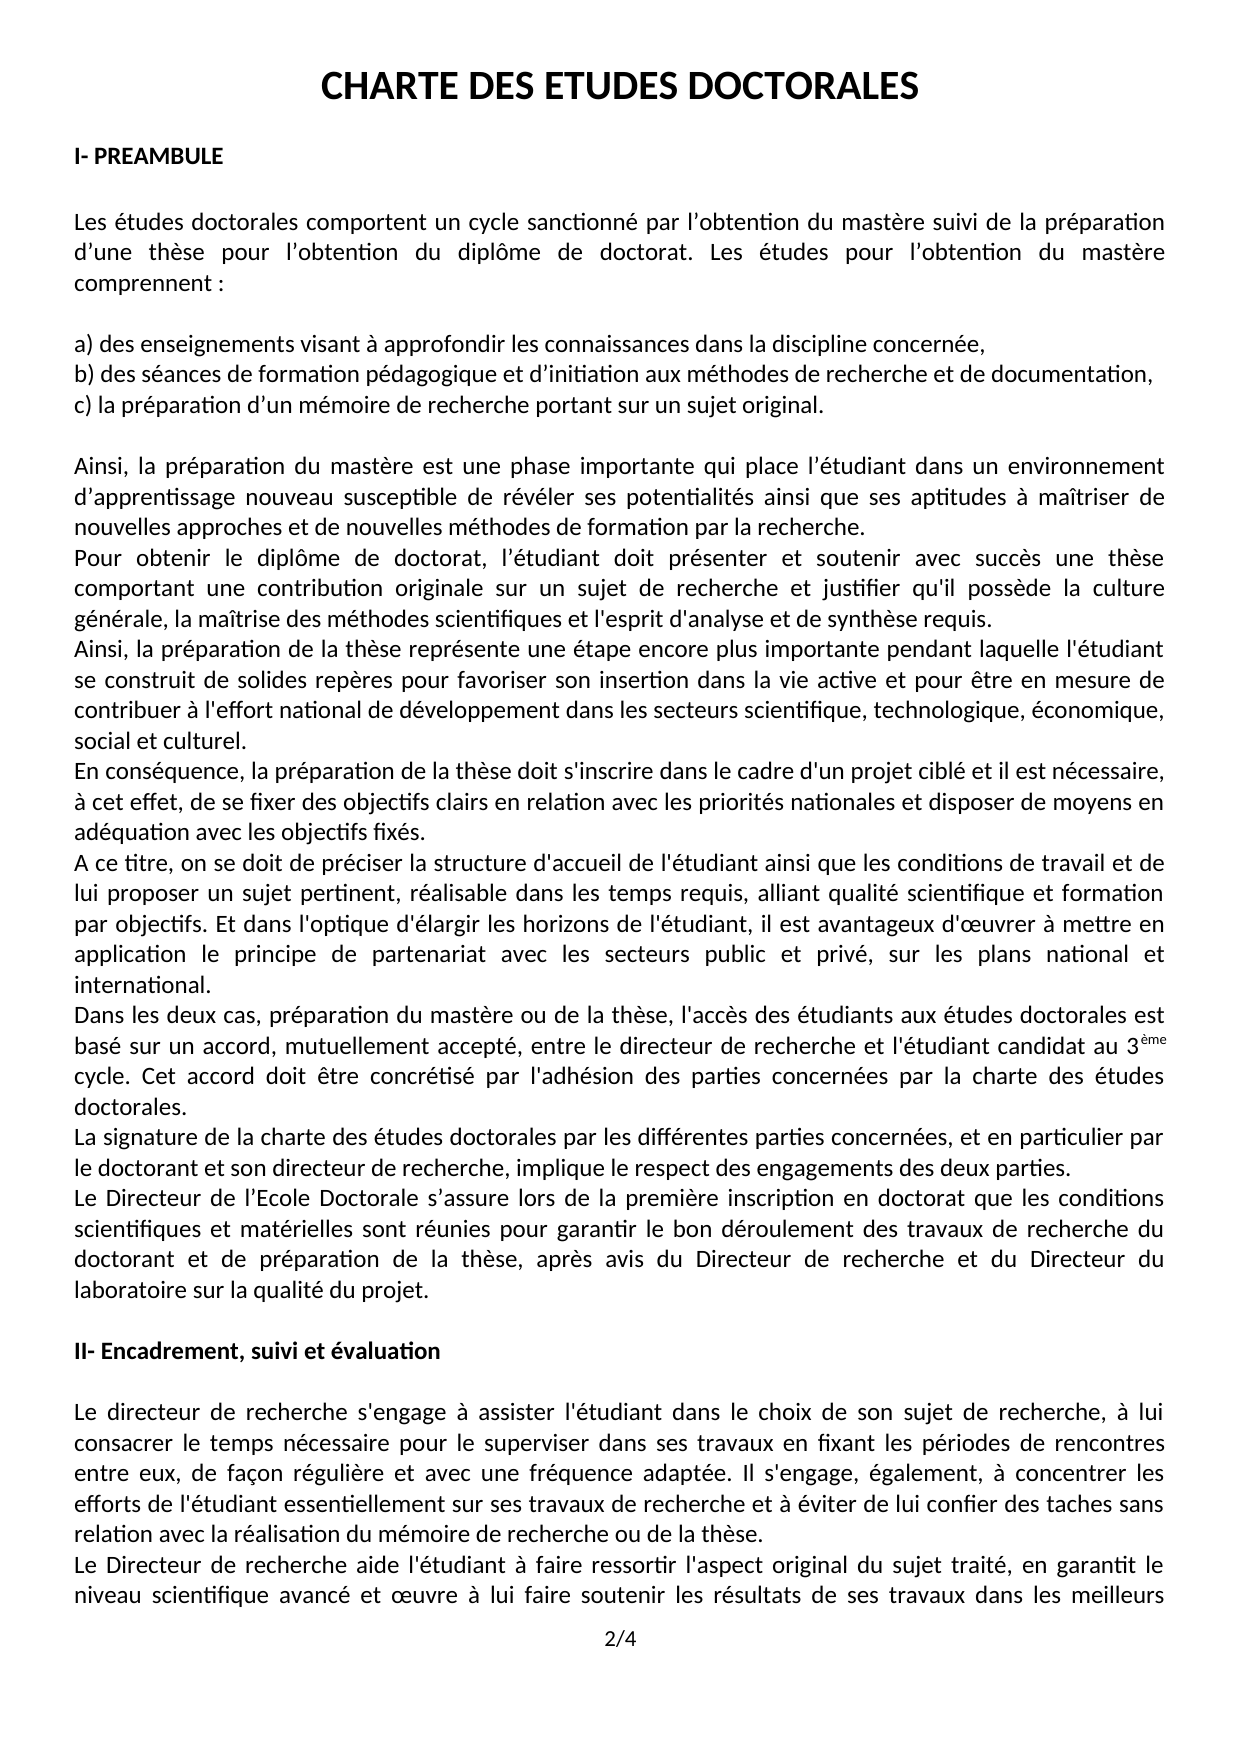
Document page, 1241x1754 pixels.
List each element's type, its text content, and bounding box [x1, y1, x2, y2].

text b) des séances de formation pédagogique et d’initiation aux méthodes de recherche et de documentation, [74, 358, 1166, 389]
text CHARTE DES ETUDES DOCTORALES [74, 59, 1166, 110]
text Ainsi, la préparation du mastère est une phase importante qui place l’étudiant dans un environnement d’apprentissage nouveau susceptible de révéler ses potentialités ainsi que ses aptitudes à maîtriser de nouvelles approches et de nouvelles méthodes de formation par la recherche. [74, 450, 1166, 542]
text Le Directeur de l’Ecole Doctorale s’assure lors de la première inscription en doctorat que les conditions scientifiques et matérielles sont réunies pour garantir le bon déroulement des travaux de recherche du doctorant et de préparation de la thèse, après avis du Directeur de recherche et du Directeur du laboratoire sur la qualité du projet. [74, 1183, 1166, 1305]
text c) la préparation d’un mémoire de recherche portant sur un sujet original. [74, 389, 1166, 419]
text En conséquence, la préparation de la thèse doit s'inscrire dans le cadre d'un projet ciblé et il est nécessaire, à cet effet, de se fixer des objectifs clairs en relation avec les priorités nationales et disposer de moyens en adéquation avec les objectifs fixés. [74, 755, 1166, 847]
text La signature de la charte des études doctorales par les différentes parties concernées, et en particulier par le doctorant et son directeur de recherche, implique le respect des engagements des deux parties. [74, 1122, 1166, 1183]
text Le directeur de recherche s'engage à assister l'étudiant dans le choix de son sujet de recherche, à lui consacrer le temps nécessaire pour le superviser dans ses travaux en fixant les périodes de rencontres entre eux, de façon régulière et avec une fréquence adaptée. Il s'engage, également, à concentrer les efforts de l'étudiant essentiellement sur ses travaux de recherche et à éviter de lui confier des taches sans relation avec la réalisation du mémoire de recherche ou de la thèse. [74, 1396, 1166, 1549]
text Pour obtenir le diplôme de doctorat, l’étudiant doit présenter et soutenir avec succès une thèse comportant une contribution originale sur un sujet de recherche et justifier qu'il possède la culture générale, la maîtrise des méthodes scientifiques et l'esprit d'analyse et de synthèse requis. [74, 542, 1166, 633]
text II- Encadrement, suivi et évaluation [74, 1335, 1166, 1366]
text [74, 1549, 1166, 1610]
text A ce titre, on se doit de préciser la structure d'accueil de l'étudiant ainsi que les conditions de travail et de lui proposer un sujet pertinent, réalisable dans les temps requis, alliant qualité scientifique et formation par objectifs. Et dans l'optique d'élargir les horizons de l'étudiant, il est avantageux d'œuvrer à mettre en application le principe de partenariat avec les secteurs public et privé, sur les plans national et international. [74, 847, 1166, 999]
text I- PREAMBULE [74, 140, 1166, 171]
text Les études doctorales comportent un cycle sanctionné par l’obtention du mastère suivi de la préparation d’une thèse pour l’obtention du diplôme de doctorat. Les études pour l’obtention du mastère comprennent : [74, 206, 1166, 297]
text Ainsi, la préparation de la thèse représente une étape encore plus importante pendant laquelle l'étudiant se construit de solides repères pour favoriser son insertion dans la vie active et pour être en mesure de contribuer à l'effort national de développement dans les secteurs scientifique, technologique, économique, social et culturel. [74, 633, 1166, 755]
text Dans les deux cas, préparation du mastère ou de la thèse, l'accès des étudiants aux études doctorales est basé sur un accord, mutuellement accepté, entre le directeur de recherche et l'étudiant candidat au 3ème cycle. Cet accord doit être concrétisé par l'adhésion des parties concernées par la charte des études doctorales. [74, 999, 1166, 1122]
text a) des enseignements visant à approfondir les connaissances dans la discipline concernée, [74, 328, 1166, 358]
